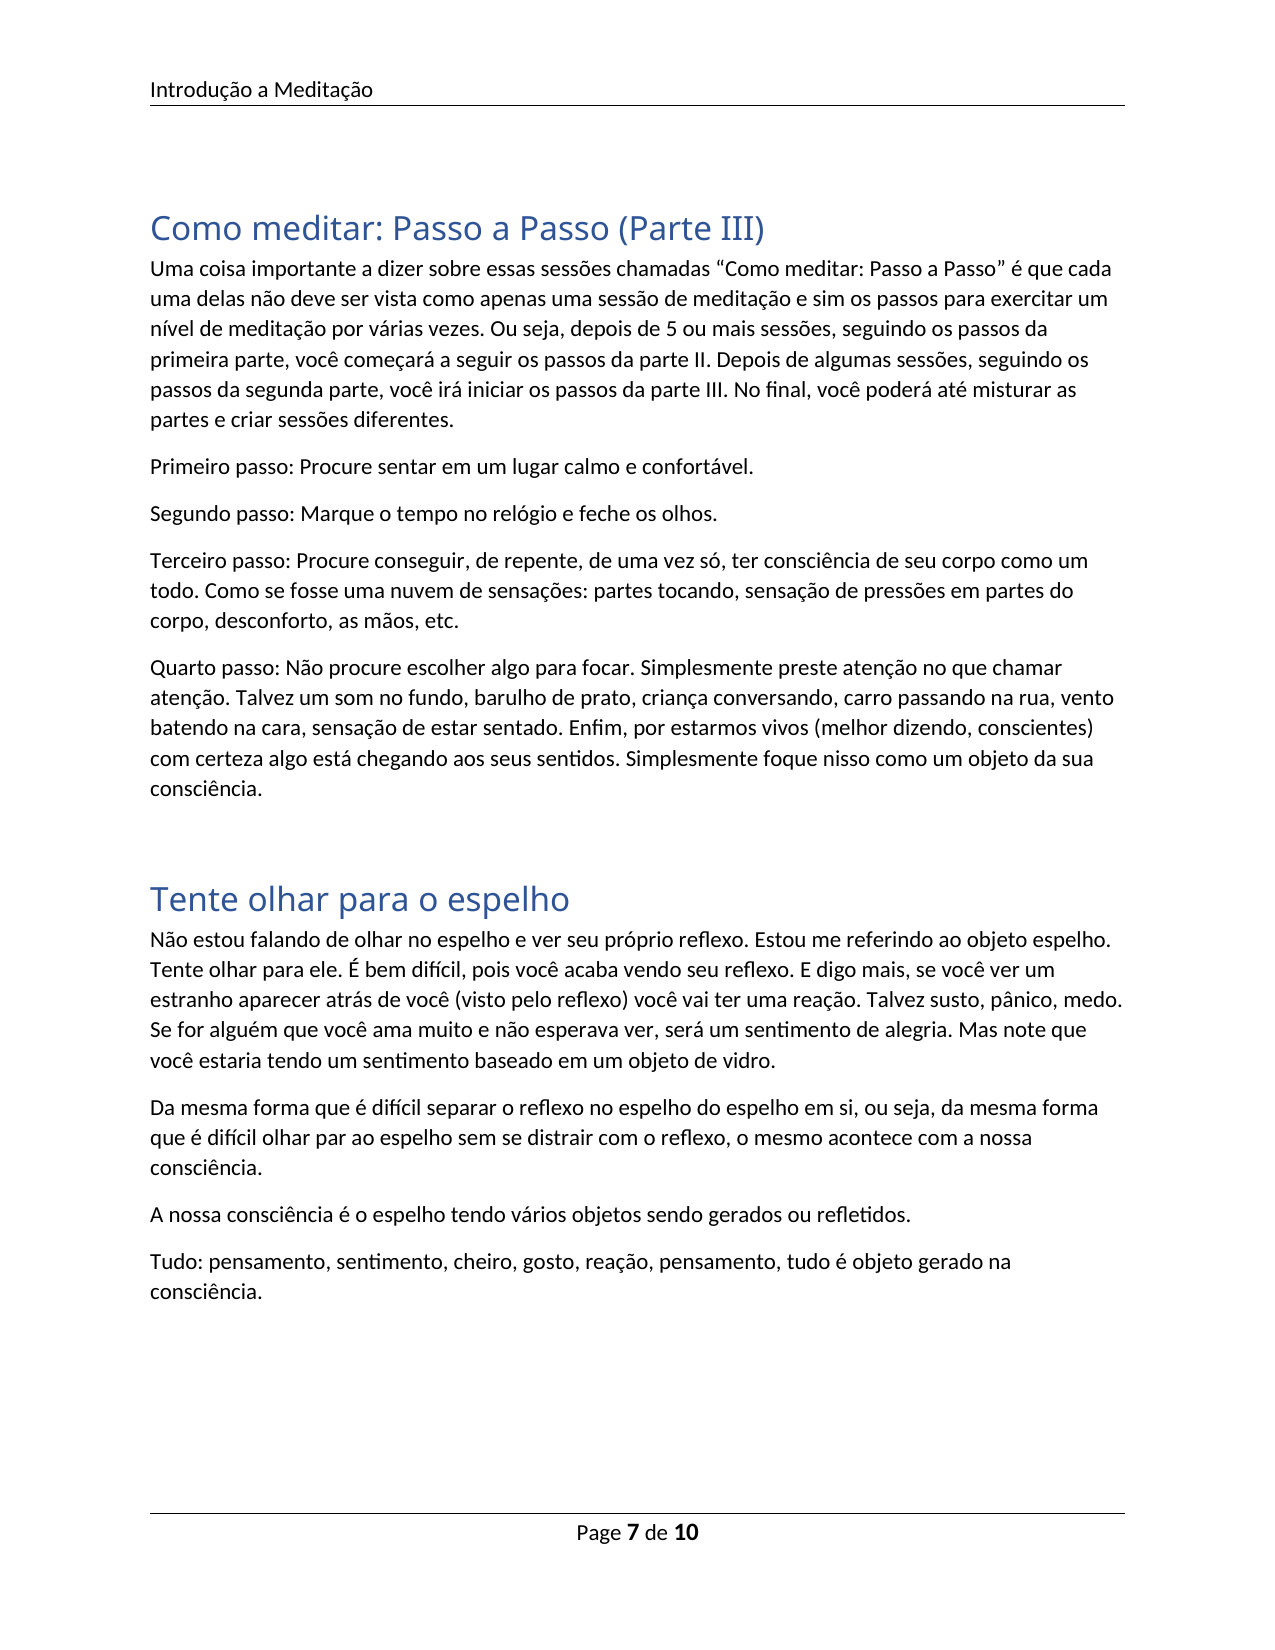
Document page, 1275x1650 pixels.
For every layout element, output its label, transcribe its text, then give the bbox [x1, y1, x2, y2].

text Tudo: pensamento, sentimento, cheiro, gosto, reação, pensamento, tudo é objeto gerado na consciência. [150, 1247, 1125, 1305]
subtitle Como meditar: Passo a Passo (Parte III) [150, 205, 1125, 251]
text Uma coisa importante a dizer sobre essas sessões chamadas “Como meditar: Passo a Passo” é que cada uma delas não deve ser vista como apenas uma sessão de meditação e sim os passos para exercitar um nível de meditação por várias vezes. Ou seja, depois de 5 ou mais sessões, seguindo os passos da primeira parte, você começará a seguir os passos da parte II. Depois de algumas sessões, seguindo os passos da segunda parte, você irá iniciar os passos da parte III. No final, você poderá até misturar as partes e criar sessões diferentes. [150, 254, 1125, 433]
text Primeiro passo: Procure sentar em um lugar calmo e confortável. [150, 452, 1125, 480]
text Quarto passo: Não procure escolher algo para focar. Simplesmente preste atenção no que chamar atenção. Talvez um som no fundo, barulho de prato, criança conversando, carro passando na rua, vento batendo na cara, sensação de estar sentado. Enfim, por estarmos vivos (melhor dizendo, conscientes) com certeza algo está chegando aos seus sentidos. Simplesmente foque nisso como um objeto da sua consciência. [150, 653, 1125, 802]
text Não estou falando de olhar no espelho e ver seu próprio reflexo. Estou me referindo ao objeto espelho. Tente olhar para ele. É bem difícil, pois você acaba vendo seu reflexo. E digo mais, se você ver um estranho aparecer atrás de você (visto pelo reflexo) você vai ter uma reação. Talvez susto, pânico, medo. Se for alguém que você ama muito e não esperava ver, será um sentimento de alegria. Mas note que você estaria tendo um sentimento baseado em um objeto de vidro. [150, 925, 1125, 1074]
text A nossa consciência é o espelho tendo vários objetos sendo gerados ou refletidos. [150, 1200, 1125, 1228]
text Da mesma forma que é difícil separar o reflexo no espelho do espelho em si, ou seja, da mesma forma que é difícil olhar par ao espelho sem se distrair com o reflexo, o mesmo acontece com a nossa consciência. [150, 1093, 1125, 1181]
text Terceiro passo: Procure conseguir, de repente, de uma vez só, ter consciência de seu corpo como um todo. Como se fosse uma nuvem de sensações: partes tocando, sensação de pressões em partes do corpo, desconforto, as mãos, etc. [150, 546, 1125, 634]
text Segundo passo: Marque o tempo no relógio e feche os olhos. [150, 499, 1125, 527]
subtitle Tente olhar para o espelho [150, 876, 1125, 921]
